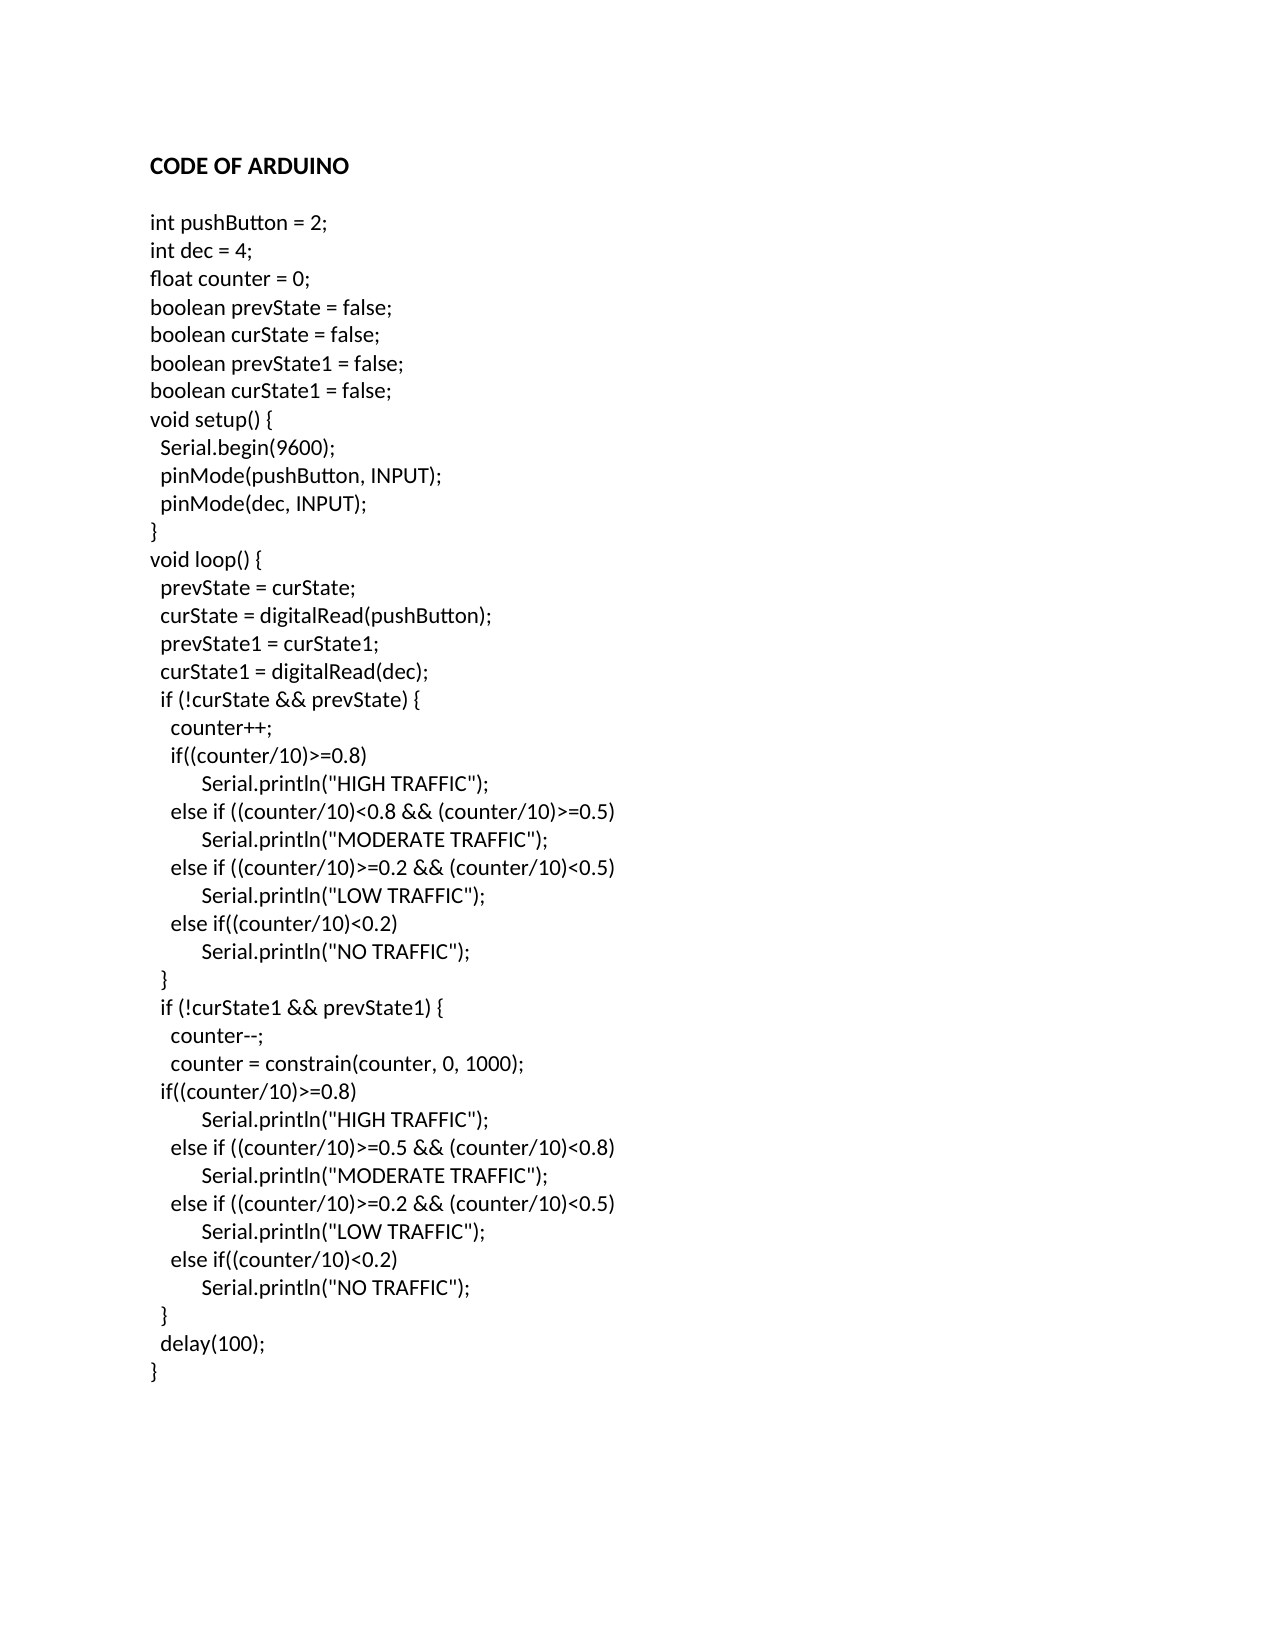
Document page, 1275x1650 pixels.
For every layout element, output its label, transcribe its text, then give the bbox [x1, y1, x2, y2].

text Serial.println("MODERATE TRAFFIC"); [150, 1161, 1125, 1189]
text else if ((counter/10)>=0.5 && (counter/10)<0.8) [150, 1133, 1125, 1161]
text counter++; [150, 713, 1125, 741]
text if((counter/10)>=0.8) [150, 741, 1125, 769]
text float counter = 0; [150, 264, 1125, 293]
text boolean curState1 = false; [150, 377, 1125, 405]
text boolean curState = false; [150, 321, 1125, 349]
text else if ((counter/10)>=0.2 && (counter/10)<0.5) [150, 853, 1125, 881]
text counter--; [150, 1021, 1125, 1049]
text delay(100); [150, 1329, 1125, 1357]
text counter = constrain(counter, 0, 1000); [150, 1049, 1125, 1077]
text int pushButton = 2; [150, 208, 1125, 237]
text Serial.println("HIGH TRAFFIC"); [150, 1105, 1125, 1133]
text pinMode(dec, INPUT); [150, 489, 1125, 517]
text boolean prevState = false; [150, 293, 1125, 321]
text pinMode(pushButton, INPUT); [150, 461, 1125, 489]
text int dec = 4; [150, 237, 1125, 264]
text } [150, 965, 1125, 993]
text Serial.println("HIGH TRAFFIC"); [150, 769, 1125, 797]
text prevState1 = curState1; [150, 629, 1125, 657]
text } [150, 1301, 1125, 1329]
text Serial.println("LOW TRAFFIC"); [150, 1217, 1125, 1245]
text Serial.begin(9600); [150, 433, 1125, 461]
text else if((counter/10)<0.2) [150, 909, 1125, 937]
text Serial.println("MODERATE TRAFFIC"); [150, 825, 1125, 853]
text Serial.println("NO TRAFFIC"); [150, 1273, 1125, 1301]
text else if ((counter/10)<0.8 && (counter/10)>=0.5) [150, 797, 1125, 825]
text if (!curState1 && prevState1) { [150, 993, 1125, 1021]
text else if((counter/10)<0.2) [150, 1245, 1125, 1273]
text boolean prevState1 = false; [150, 349, 1125, 377]
text CODE OF ARDUINO [150, 150, 1125, 181]
text } [150, 1357, 1125, 1385]
text curState = digitalRead(pushButton); [150, 601, 1125, 629]
text Serial.println("LOW TRAFFIC"); [150, 881, 1125, 909]
text if (!curState && prevState) { [150, 685, 1125, 713]
text void loop() { [150, 545, 1125, 573]
text prevState = curState; [150, 573, 1125, 601]
text void setup() { [150, 405, 1125, 433]
text } [150, 517, 1125, 545]
text else if ((counter/10)>=0.2 && (counter/10)<0.5) [150, 1189, 1125, 1217]
text curState1 = digitalRead(dec); [150, 657, 1125, 685]
text Serial.println("NO TRAFFIC"); [150, 937, 1125, 965]
text if((counter/10)>=0.8) [150, 1077, 1125, 1105]
